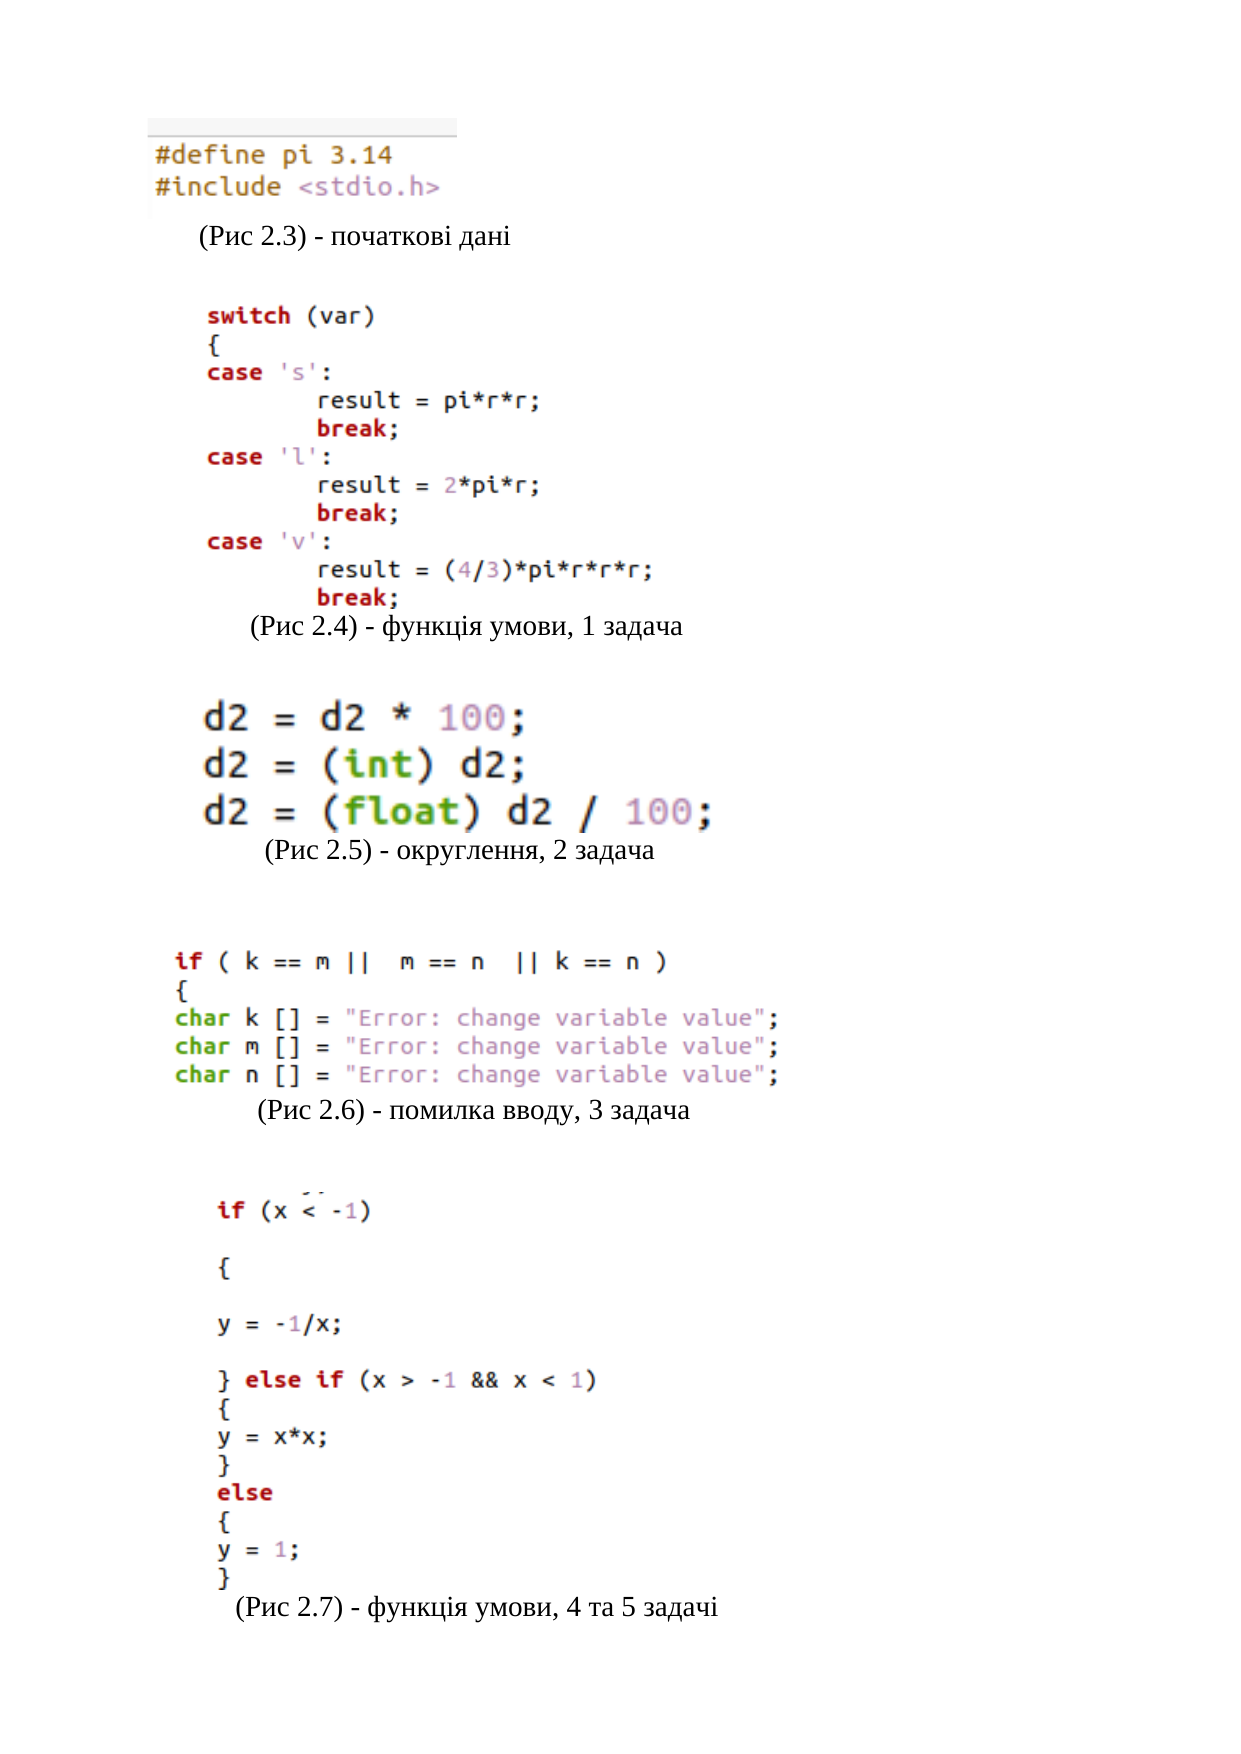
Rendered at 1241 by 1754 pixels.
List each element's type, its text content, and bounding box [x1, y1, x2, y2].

picture [147, 118, 457, 219]
picture [147, 692, 814, 833]
text (Рис 2.7) - функція умови, 4 та 5 задачі [148, 1589, 1122, 1623]
picture [147, 1192, 661, 1590]
text (Рис 2.5) - округлення, 2 задача [148, 832, 1122, 866]
text (Рис 2.3) - початкові дані [148, 218, 1122, 252]
text (Рис 2.4) - функція умови, 1 задача [148, 608, 1122, 642]
picture [147, 924, 789, 1092]
text (Рис 2.6) - помилка вводу, 3 задача [148, 1092, 1122, 1126]
picture [155, 302, 751, 609]
